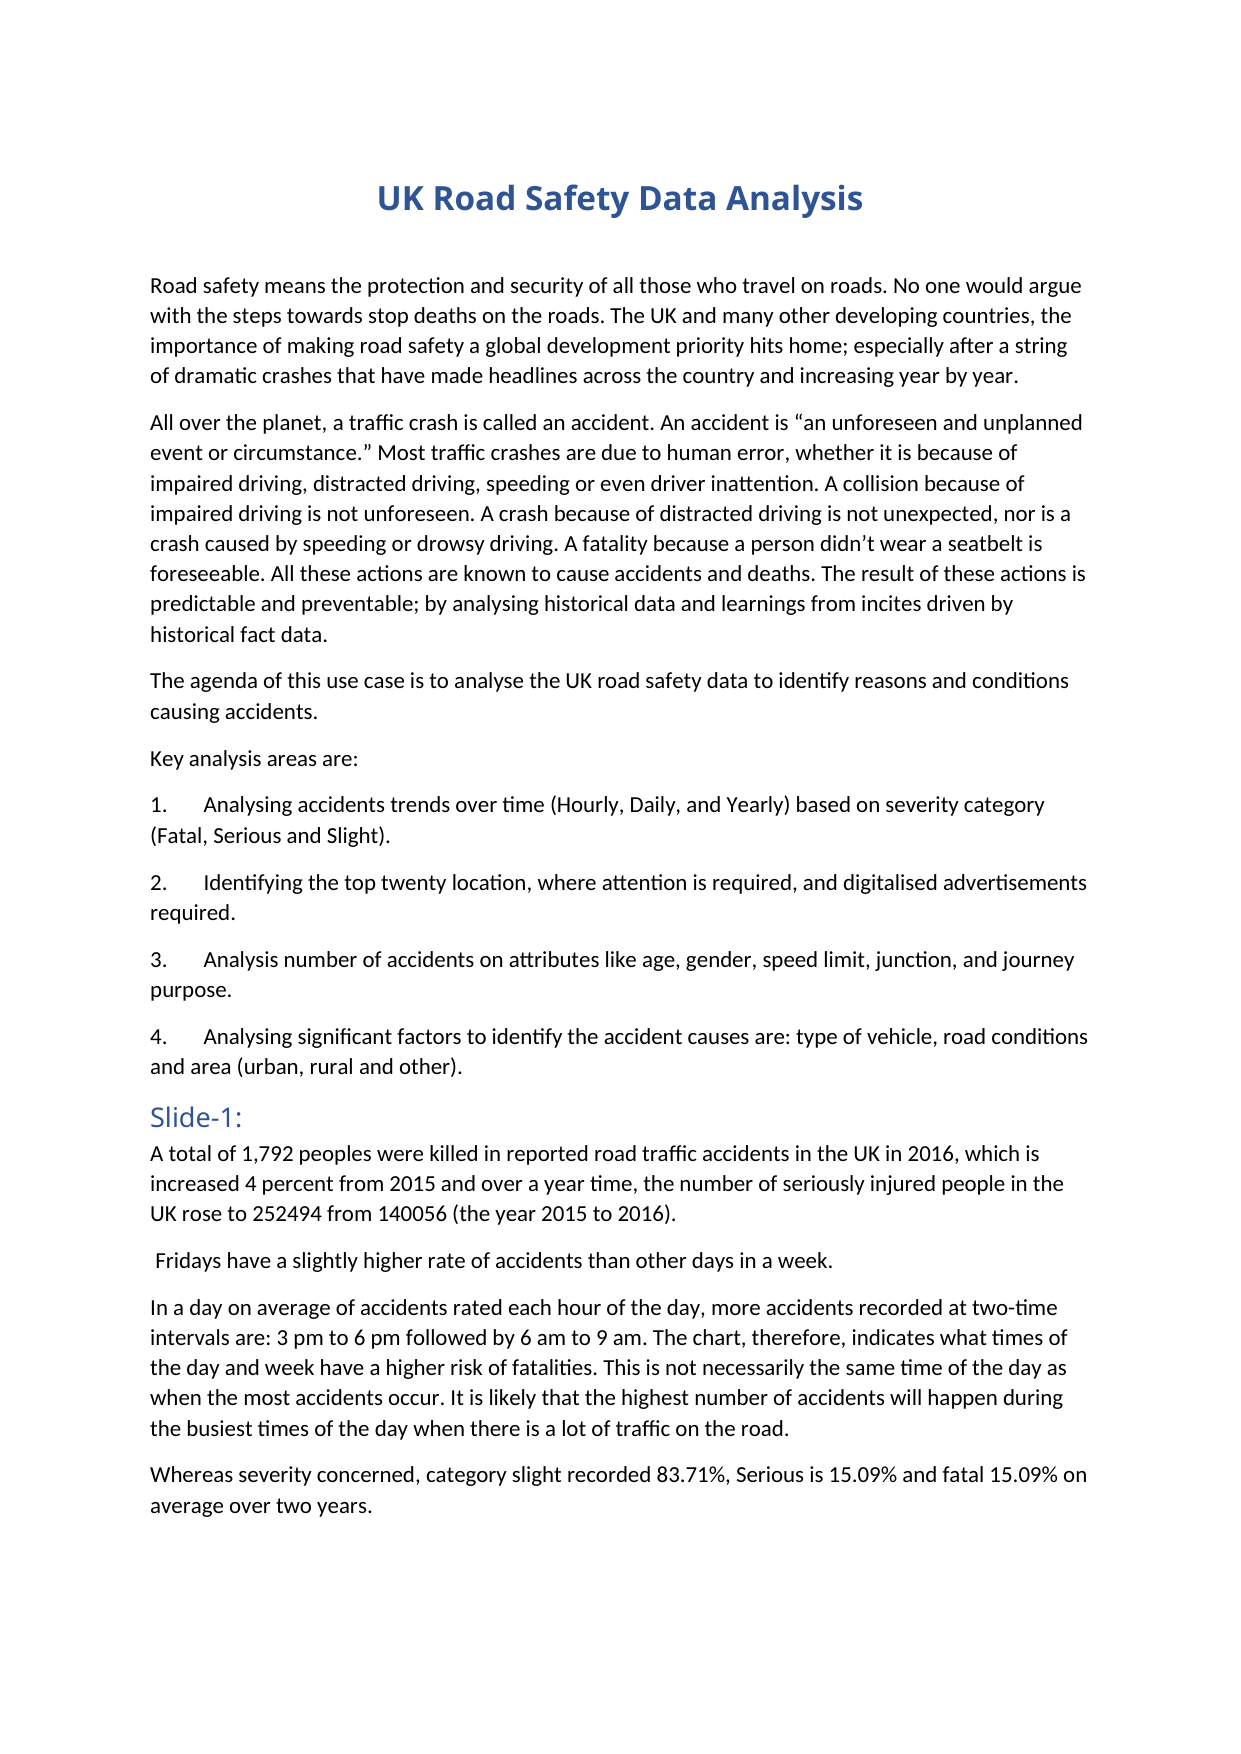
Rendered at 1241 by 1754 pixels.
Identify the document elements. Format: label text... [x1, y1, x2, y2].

text Key analysis areas are: [150, 744, 1090, 772]
text The agenda of this use case is to analyse the UK road safety data to identify reasons and conditions causing accidents. [150, 667, 1090, 725]
text 4. Analysing significant factors to identify the accident causes are: type of vehicle, road conditions and area (urban, rural and other). [150, 1022, 1090, 1080]
text 1. Analysing accidents trends over time (Hourly, Daily, and Yearly) based on severity category (Fatal, Serious and Slight). [150, 791, 1090, 849]
subtitle UK Road Safety Data Analysis [150, 175, 1090, 220]
text All over the planet, a traffic crash is called an accident. An accident is “an unforeseen and unplanned event or circumstance.” Most traffic crashes are due to human error, whether it is because of impaired driving, distracted driving, speeding or even driver inattention. A collision because of impaired driving is not unforeseen. A crash because of distracted driving is not unexpected, nor is a crash caused by speeding or drowsy driving. A fatality because a person didn’t wear a seatbelt is foreseeable. All these actions are known to cause accidents and deaths. The result of these actions is predictable and preventable; by analysing historical data and learnings from incites driven by historical fact data. [150, 408, 1090, 648]
text A total of 1,792 peoples were killed in reported road traffic accidents in the UK in 2016, which is increased 4 percent from 2015 and over a year time, the number of seriously injured people in the UK rose to 252494 from 140056 (the year 2015 to 2016). [150, 1139, 1090, 1227]
text Whereas severity concerned, category slight recorded 83.71%, Serious is 15.09% and fatal 15.09% on average over two years. [150, 1461, 1090, 1519]
subtitle Slide-1: [150, 1099, 1090, 1136]
text Fridays have a slightly higher rate of accidents than other days in a week. [150, 1246, 1090, 1274]
text In a day on average of accidents rated each hour of the day, more accidents recorded at two-time intervals are: 3 pm to 6 pm followed by 6 am to 9 am. The chart, therefore, indicates what times of the day and week have a higher risk of fatalities. This is not necessarily the same time of the day as when the most accidents occur. It is likely that the highest number of accidents will happen during the busiest times of the day when there is a lot of traffic on the road. [150, 1293, 1090, 1442]
text Road safety means the protection and security of all those who travel on roads. No one would argue with the steps towards stop deaths on the roads. The UK and many other developing countries, the importance of making road safety a global development priority hits home; especially after a string of dramatic crashes that have made headlines across the country and increasing year by year. [150, 271, 1090, 389]
text 2. Identifying the top twenty location, where attention is required, and digitalised advertisements required. [150, 868, 1090, 926]
text 3. Analysis number of accidents on attributes like age, gender, speed limit, junction, and journey purpose. [150, 945, 1090, 1003]
